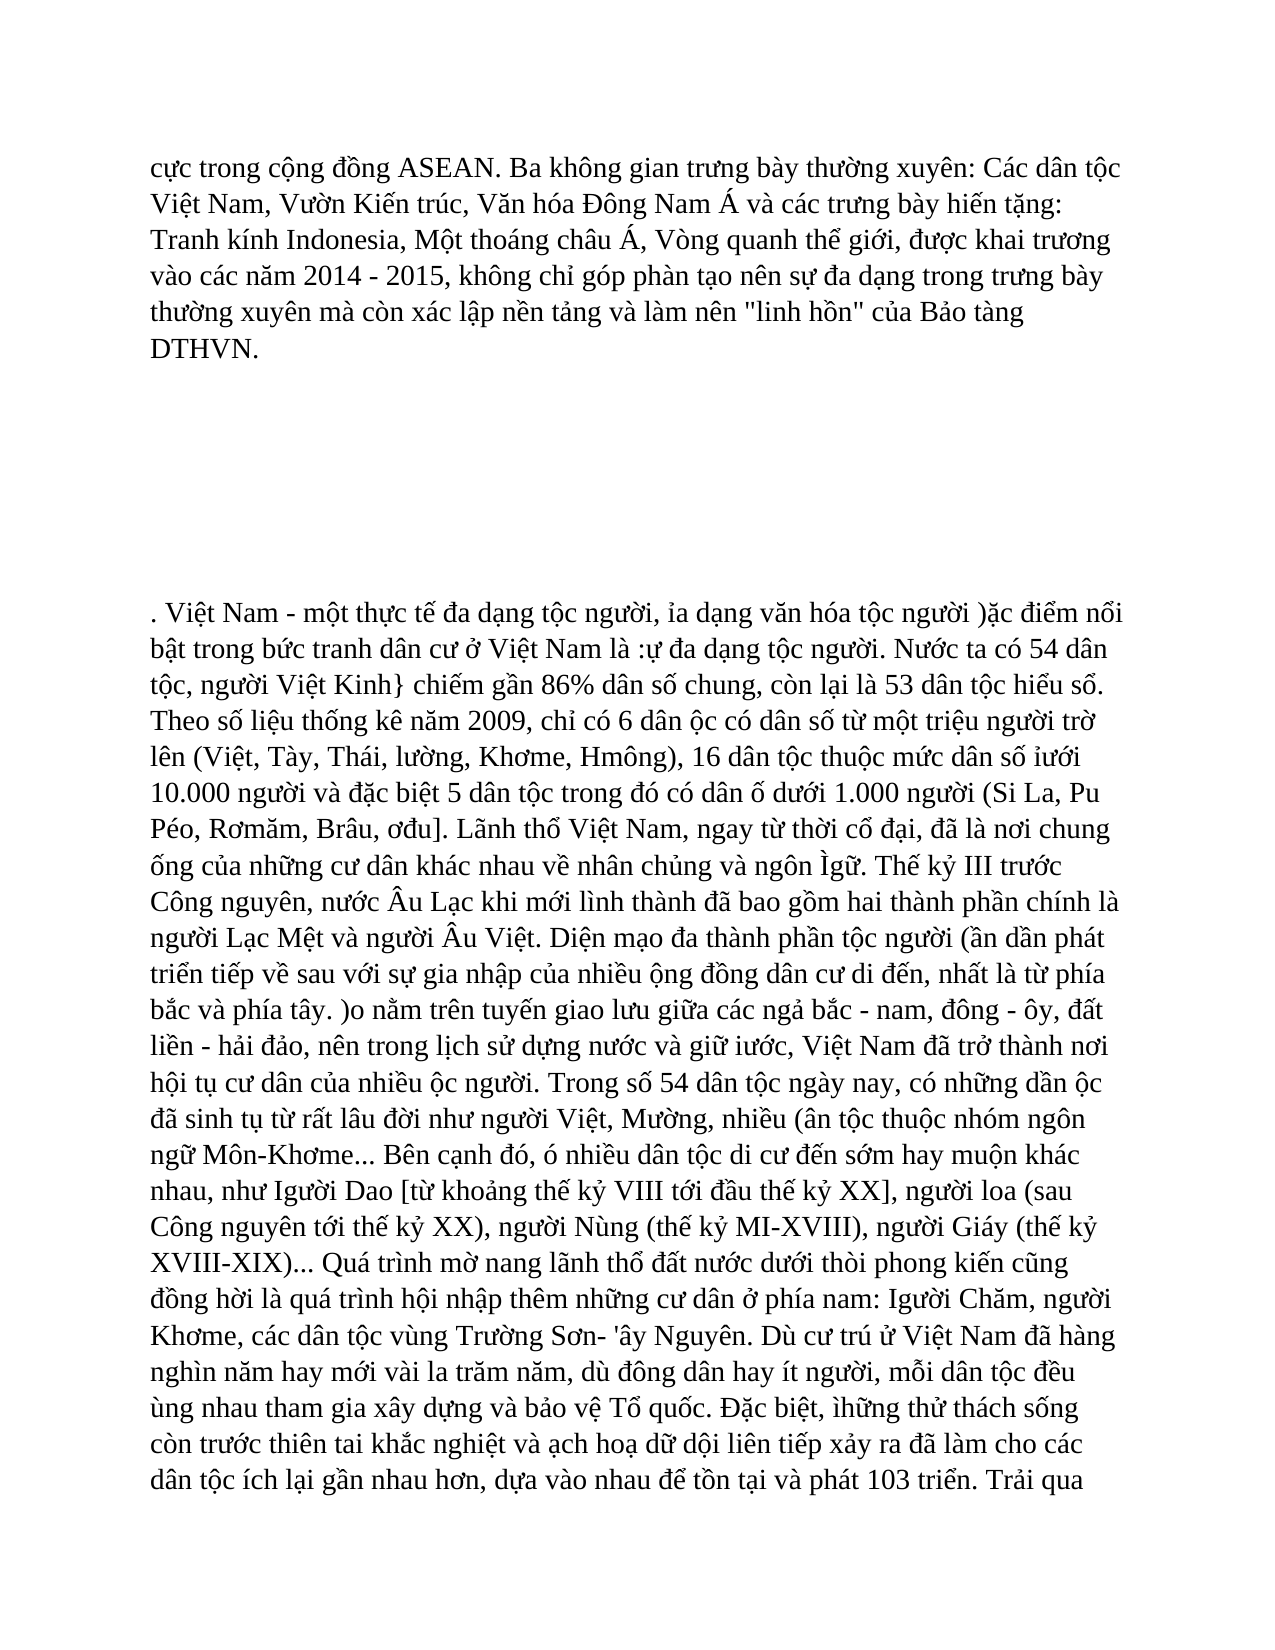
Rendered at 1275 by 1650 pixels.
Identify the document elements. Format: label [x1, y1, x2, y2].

text [150, 150, 1125, 364]
text [150, 595, 1125, 1496]
